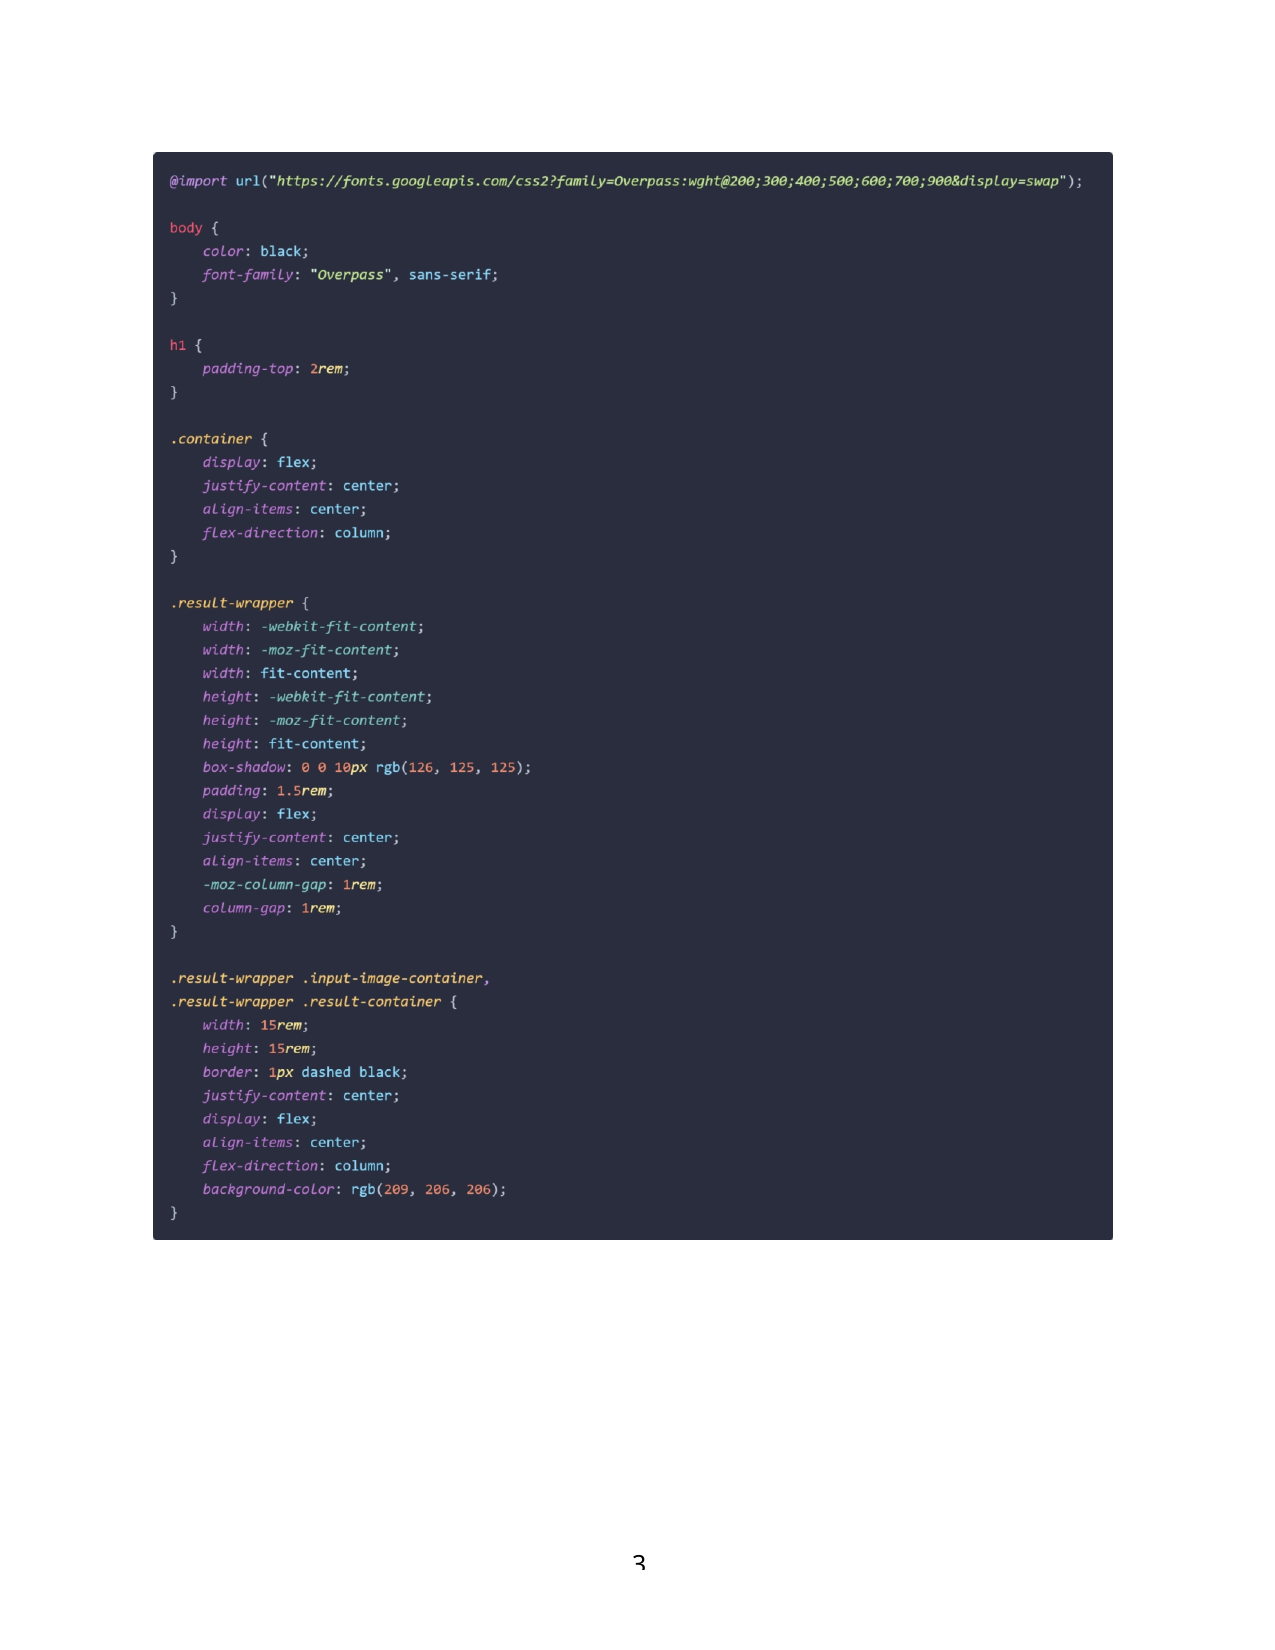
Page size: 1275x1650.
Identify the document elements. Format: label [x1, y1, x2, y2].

picture [153, 152, 1113, 1240]
